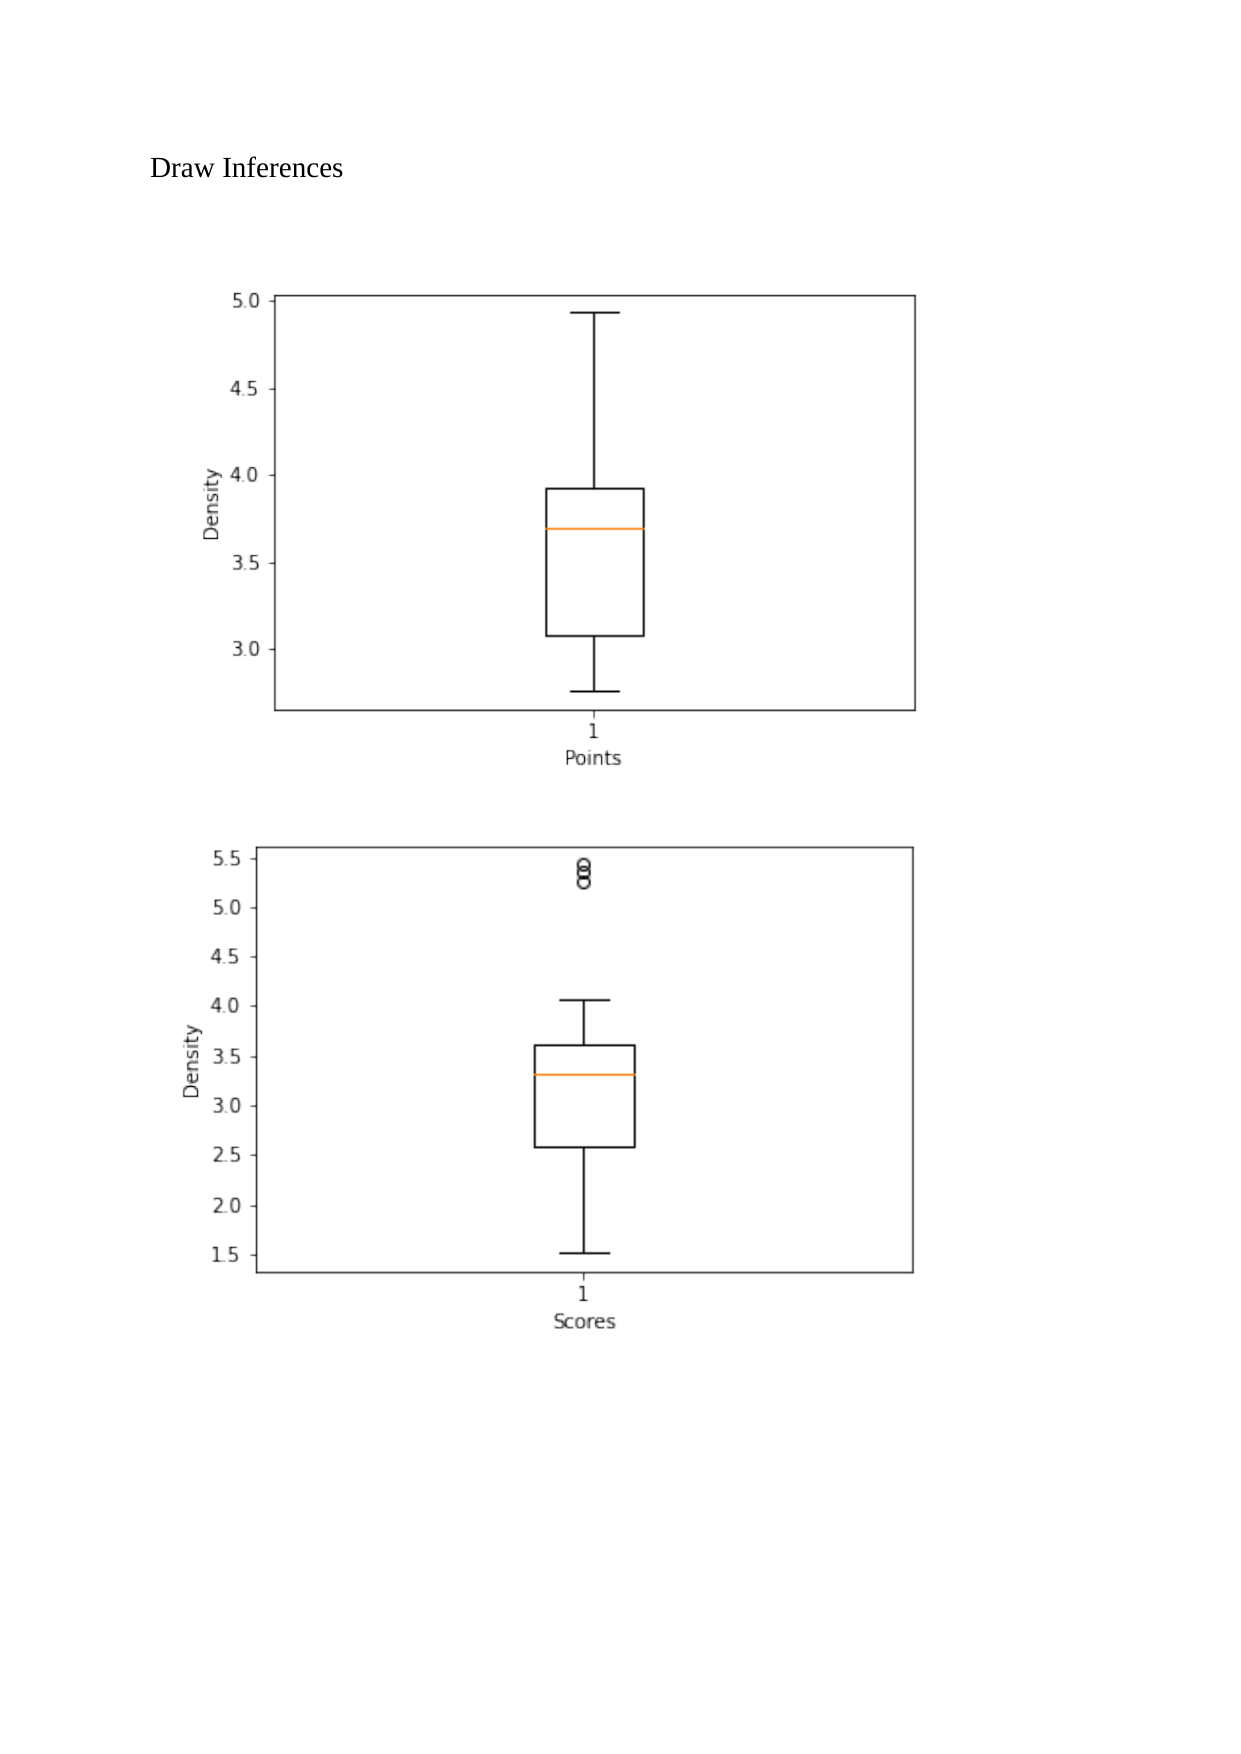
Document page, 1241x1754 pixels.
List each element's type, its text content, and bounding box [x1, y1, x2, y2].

picture [150, 228, 997, 1343]
